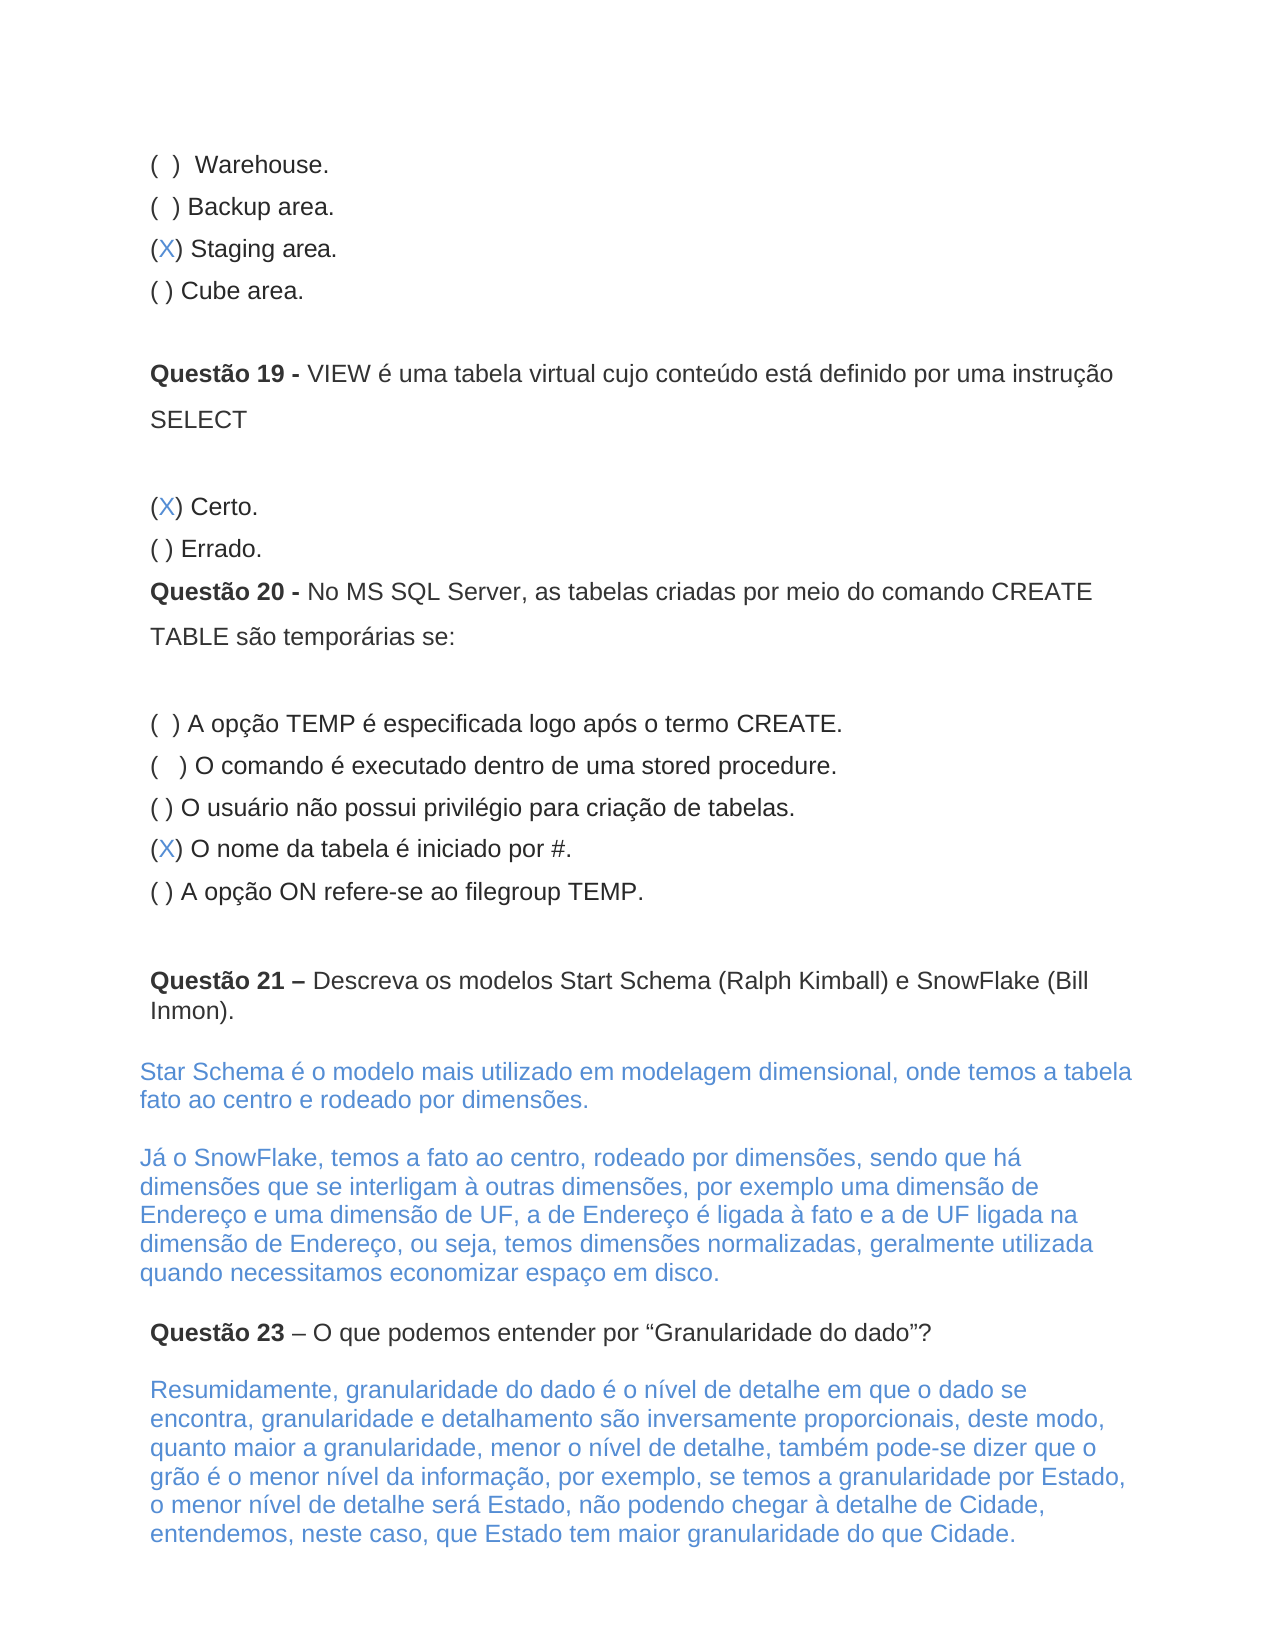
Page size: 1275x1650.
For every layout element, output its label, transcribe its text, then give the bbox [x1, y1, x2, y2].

text Questão 21 – Descreva os modelos Start Schema (Ralph Kimball) e SnowFlake (Bill Inmon). [150, 966, 1091, 1024]
text Questão 23 – O que podemos entender por “Granularidade do dado”? [150, 1318, 1135, 1347]
text (X) O nome da tabela é iniciado por #. [150, 835, 1135, 864]
text Questão 19 - VIEW é uma tabela virtual cujo conteúdo está definido por uma instrução SELECT [150, 359, 1117, 433]
text ( ) A opção ON refere-se ao filegroup TEMP. [150, 877, 1135, 906]
text Resumidamente, granularidade do dado é o nível de detalhe em que o dado se encontra, granularidade e detalhamento são inversamente proporcionais, deste modo, quanto maior a granularidade, menor o nível de detalhe, também pode-se dizer que o grão é o menor nível da informação, por exemplo, se temos a granularidade por Estado, o menor nível de detalhe será Estado, não podendo chegar à detalhe de Cidade, entendemos, neste caso, que Estado tem maior granularidade do que Cidade. [150, 1375, 1135, 1548]
text (X) Certo. [150, 492, 1135, 521]
text ( ) A opção TEMP é especificada logo após o termo CREATE. ( ) O comando é executado dentro de uma stored procedure. ( ) O usuário não possui privilégio para criação de tabelas. [150, 709, 847, 822]
text Questão 20 - No MS SQL Server, as tabelas criadas por meio do comando CREATE TABLE são temporárias se: [150, 577, 1096, 651]
text ( ) Warehouse. ( ) Backup area. (X) Staging area. ( ) Cube area. [150, 150, 339, 304]
text ( ) Errado. [150, 534, 1135, 563]
text Já o SnowFlake, temos a fato ao centro, rodeado por dimensões, sendo que há dimensões que se interligam à outras dimensões, por exemplo uma dimensão de Endereço e uma dimensão de UF, a de Endereço é ligada à fato e a de UF ligada na dimensão de Endereço, ou seja, temos dimensões normalizadas, geralmente utilizada quando necessitamos economizar espaço em disco. [139, 1143, 1135, 1287]
text Star Schema é o modelo mais utilizado em modelagem dimensional, onde temos a tabela fato ao centro e rodeado por dimensões. [139, 1057, 1135, 1114]
